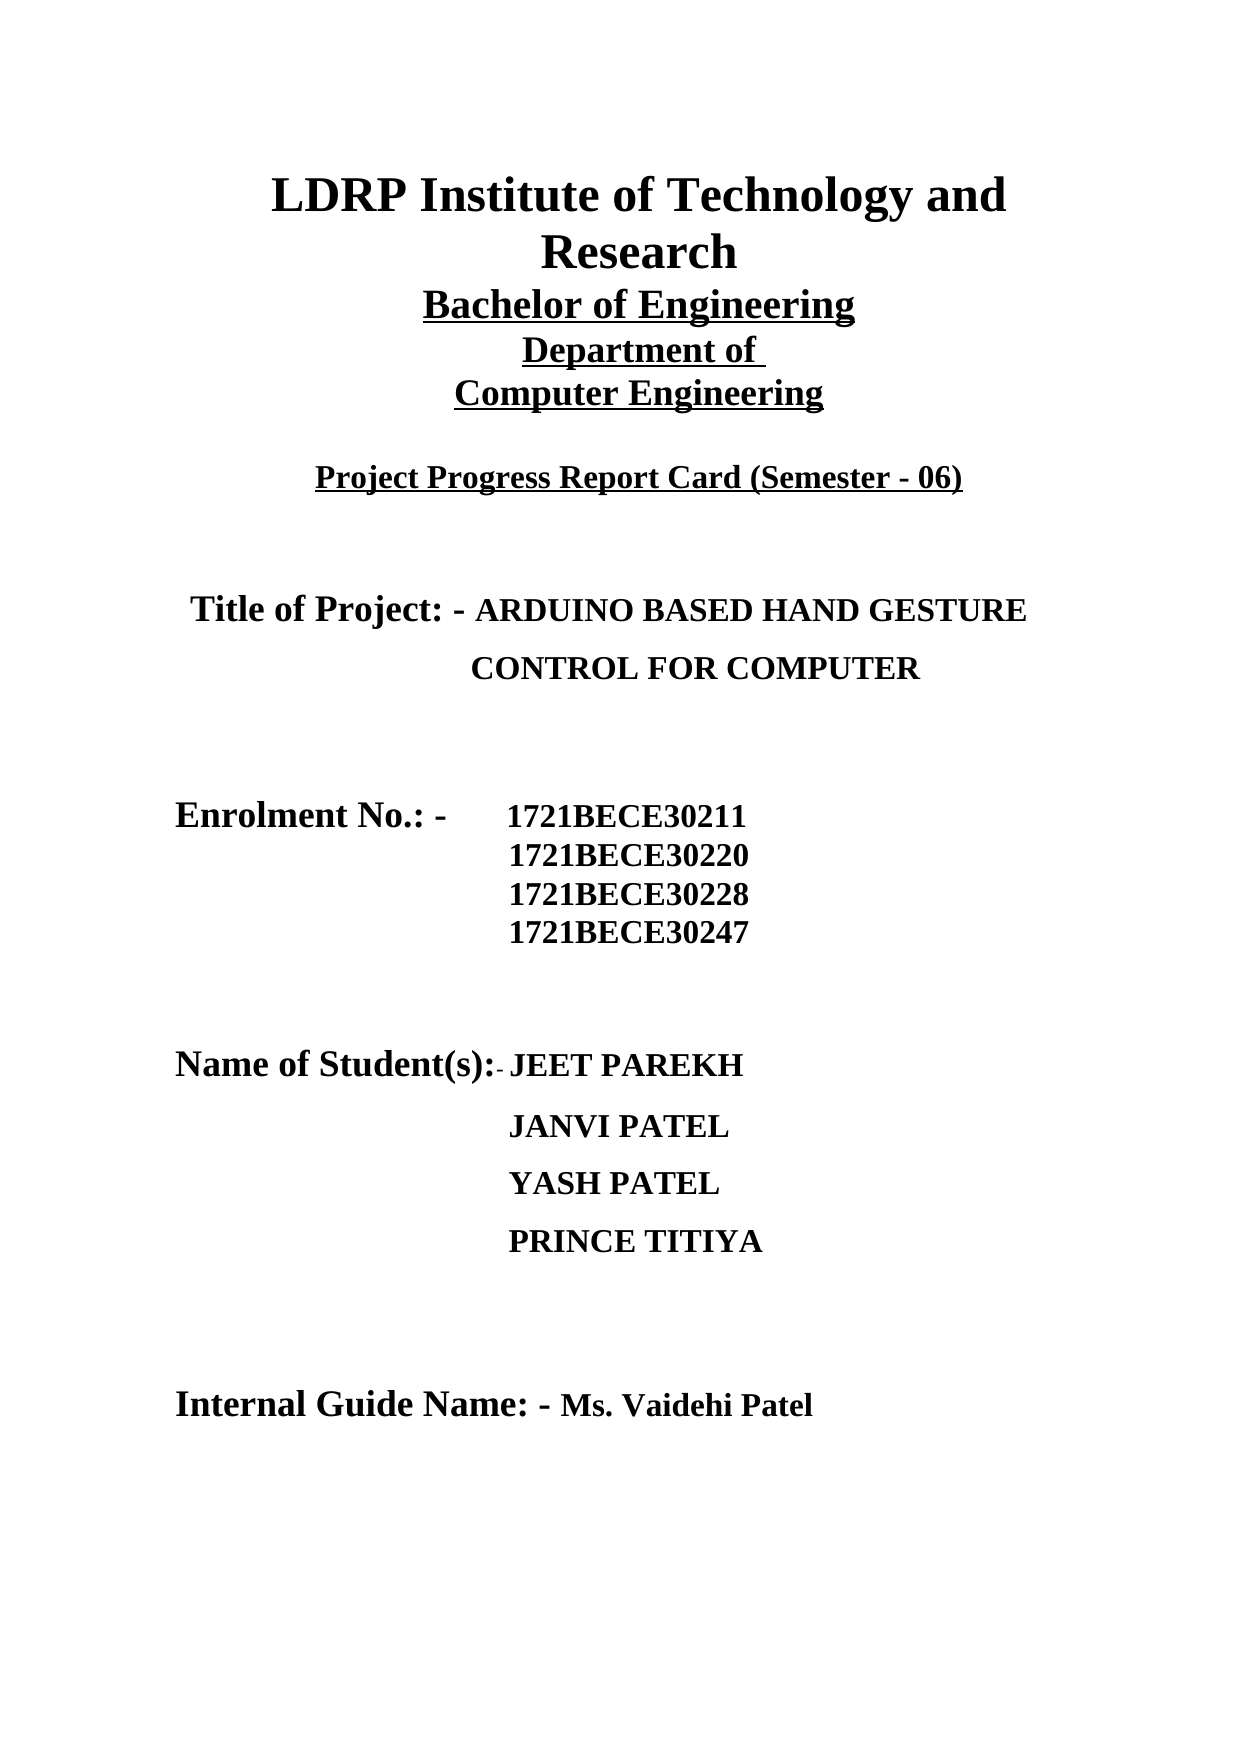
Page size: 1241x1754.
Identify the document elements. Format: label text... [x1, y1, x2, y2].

text YASH PATEL [175, 1164, 1103, 1202]
text JANVI PATEL [175, 1106, 1103, 1144]
text 1721BECE30247 [400, 912, 1103, 950]
text Title of Project: - ARDUINO BASED HAND GESTURE CONTROL FOR COMPUTER [190, 586, 1103, 687]
text LDRP Institute of Technology and Research [175, 164, 1103, 279]
text Name of Student(s):- JEET PAREKH [175, 1041, 1103, 1084]
text Computer Engineering [175, 371, 1103, 414]
text 1721BECE30228 [400, 874, 1103, 912]
text Project Progress Report Card (Semester - 06) [175, 457, 1103, 495]
text Department of [175, 327, 1103, 371]
text 1721BECE30220 [400, 835, 1103, 874]
text Bachelor of Engineering [175, 279, 1103, 327]
text Enrolment No.: - 1721BECE30211 [175, 792, 1103, 835]
text PRINCE TITIYA [175, 1221, 1103, 1259]
text Internal Guide Name: - Ms. Vaidehi Patel [175, 1382, 1103, 1425]
